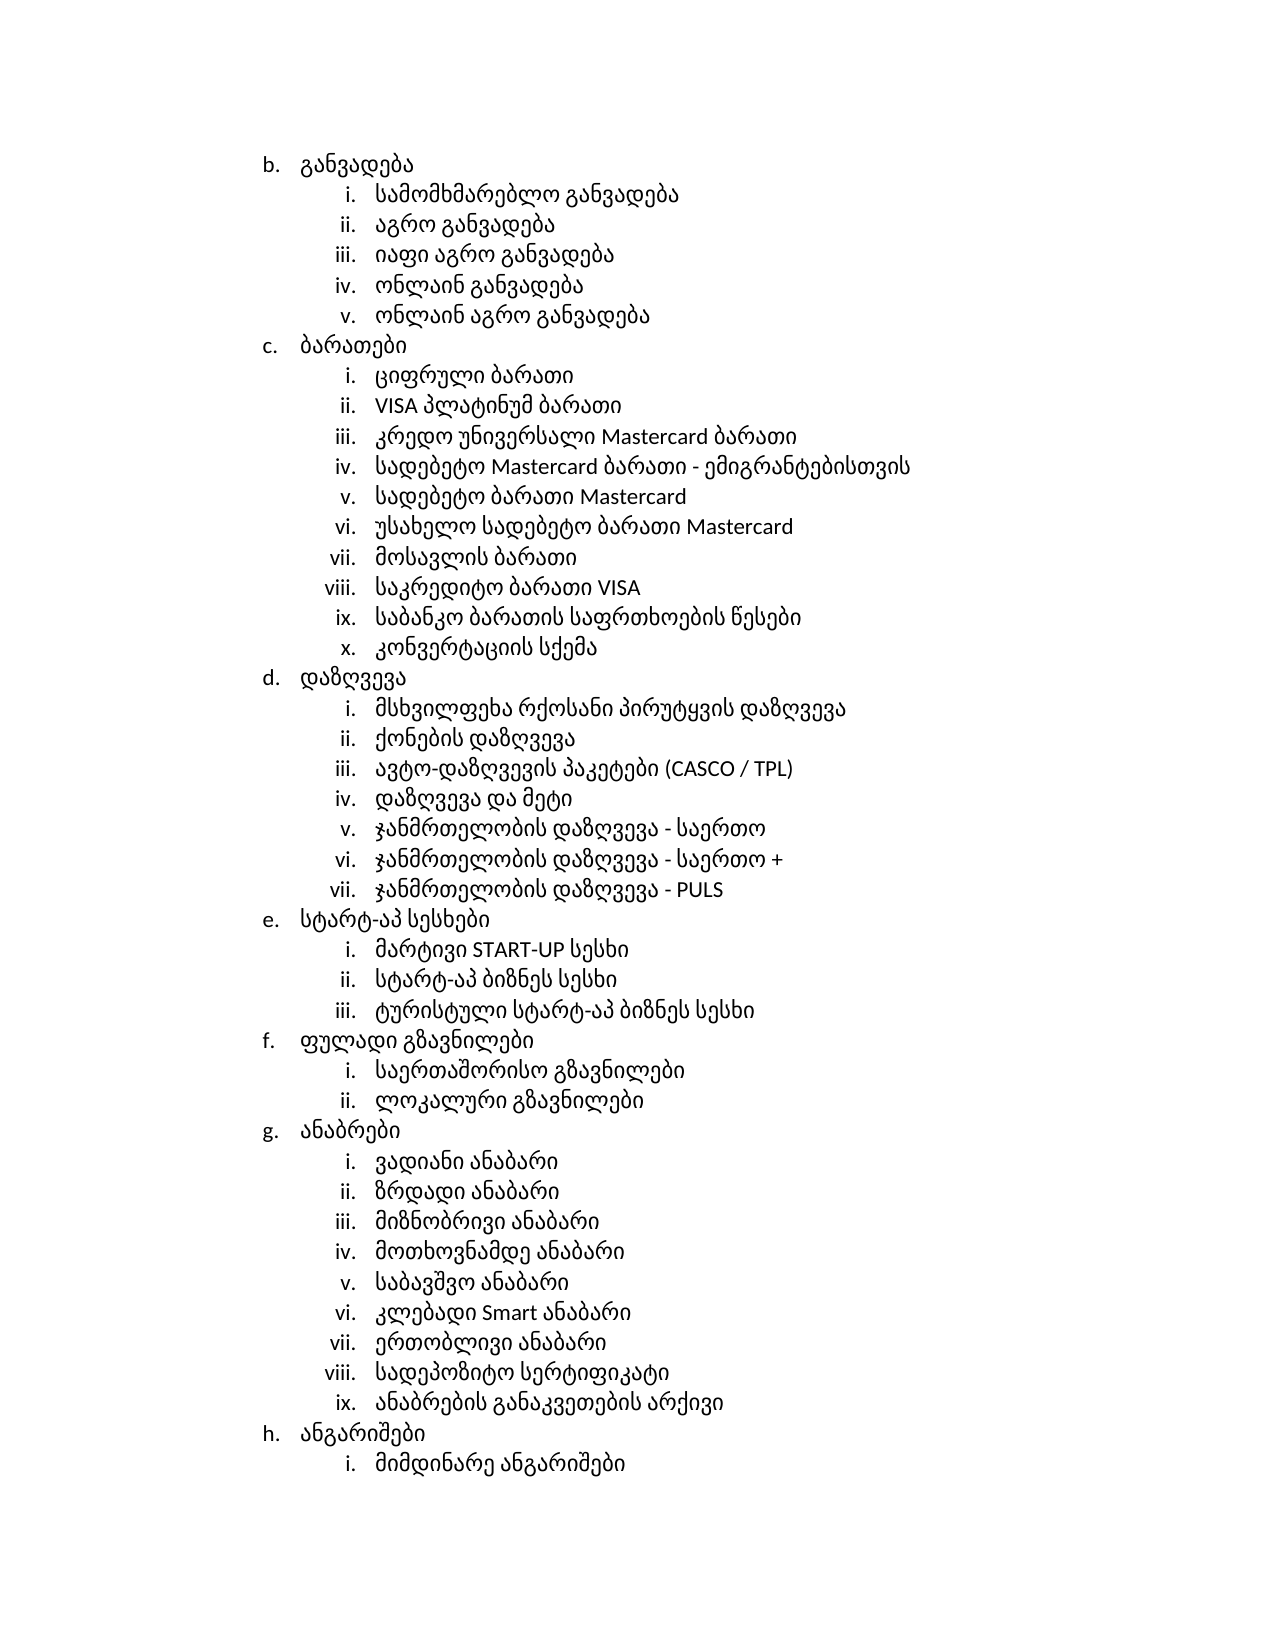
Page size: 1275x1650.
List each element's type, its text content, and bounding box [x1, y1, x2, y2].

list დაზღვევა და მეტი [356, 784, 1125, 812]
list ჯანმრთელობის დაზღვევა - PULS [356, 875, 1125, 903]
list ლოკალური გზავნილები [356, 1086, 1125, 1114]
list კლებადი Smart ანაბარი [356, 1298, 1125, 1326]
list ბარათები [262, 331, 1125, 359]
list ანაბრების განაკვეთების არქივი [356, 1388, 1125, 1417]
list ციფრული ბარათი [356, 361, 1125, 389]
list ზრდადი ანაბარი [356, 1177, 1125, 1205]
list სადებეტო Mastercard ბარათი - ემიგრანტებისთვის [356, 452, 1125, 480]
list მიზნობრივი ანაბარი [356, 1207, 1125, 1235]
list იაფი აგრო განვადება [356, 241, 1125, 269]
list სამომხმარებლო განვადება [356, 180, 1125, 208]
list საბავშვო ანაბარი [356, 1268, 1125, 1296]
list მოთხოვნამდე ანაბარი [356, 1237, 1125, 1266]
list ჯანმრთელობის დაზღვევა - საერთო + [356, 845, 1125, 873]
list მოსავლის ბარათი [356, 543, 1125, 571]
list აგრო განვადება [356, 210, 1125, 238]
list ქონების დაზღვევა [356, 724, 1125, 752]
list სტარტ-აპ სესხები [262, 905, 1125, 933]
list ონლაინ აგრო განვადება [356, 301, 1125, 329]
list ერთობლივი ანაბარი [356, 1328, 1125, 1356]
list უსახელო სადებეტო ბარათი Mastercard [356, 512, 1125, 541]
list ანგარიშები [262, 1419, 1125, 1447]
list ფულადი გზავნილები [262, 1026, 1125, 1054]
list მიმდინარე ანგარიშები [356, 1449, 1125, 1477]
list მარტივი START-UP სესხი [356, 935, 1125, 963]
list სადებეტო ბარათი Mastercard [356, 482, 1125, 510]
list სტარტ-აპ ბიზნეს სესხი [356, 966, 1125, 994]
list კრედო უნივერსალი Mastercard ბარათი [356, 422, 1125, 450]
list დაზღვევა [262, 663, 1125, 692]
list ტურისტული სტარტ-აპ ბიზნეს სესხი [356, 996, 1125, 1024]
list ჯანმრთელობის დაზღვევა - საერთო [356, 814, 1125, 843]
list სადეპოზიტო სერტიფიკატი [356, 1358, 1125, 1386]
list ონლაინ განვადება [356, 271, 1125, 299]
list მსხვილფეხა რქოსანი პირუტყვის დაზღვევა [356, 694, 1125, 722]
list ვადიანი ანაბარი [356, 1147, 1125, 1175]
list საკრედიტო ბარათი VISA [356, 573, 1125, 601]
list VISA პლატინუმ ბარათი [356, 392, 1125, 420]
list განვადება [262, 150, 1125, 178]
list საერთაშორისო გზავნილები [356, 1056, 1125, 1084]
list საბანკო ბარათის საფრთხოების წესები [356, 603, 1125, 631]
list კონვერტაციის სქემა [356, 633, 1125, 661]
list ანაბრები [262, 1117, 1125, 1145]
list ავტო-დაზღვევის პაკეტები (CASCO / TPL) [356, 754, 1125, 782]
